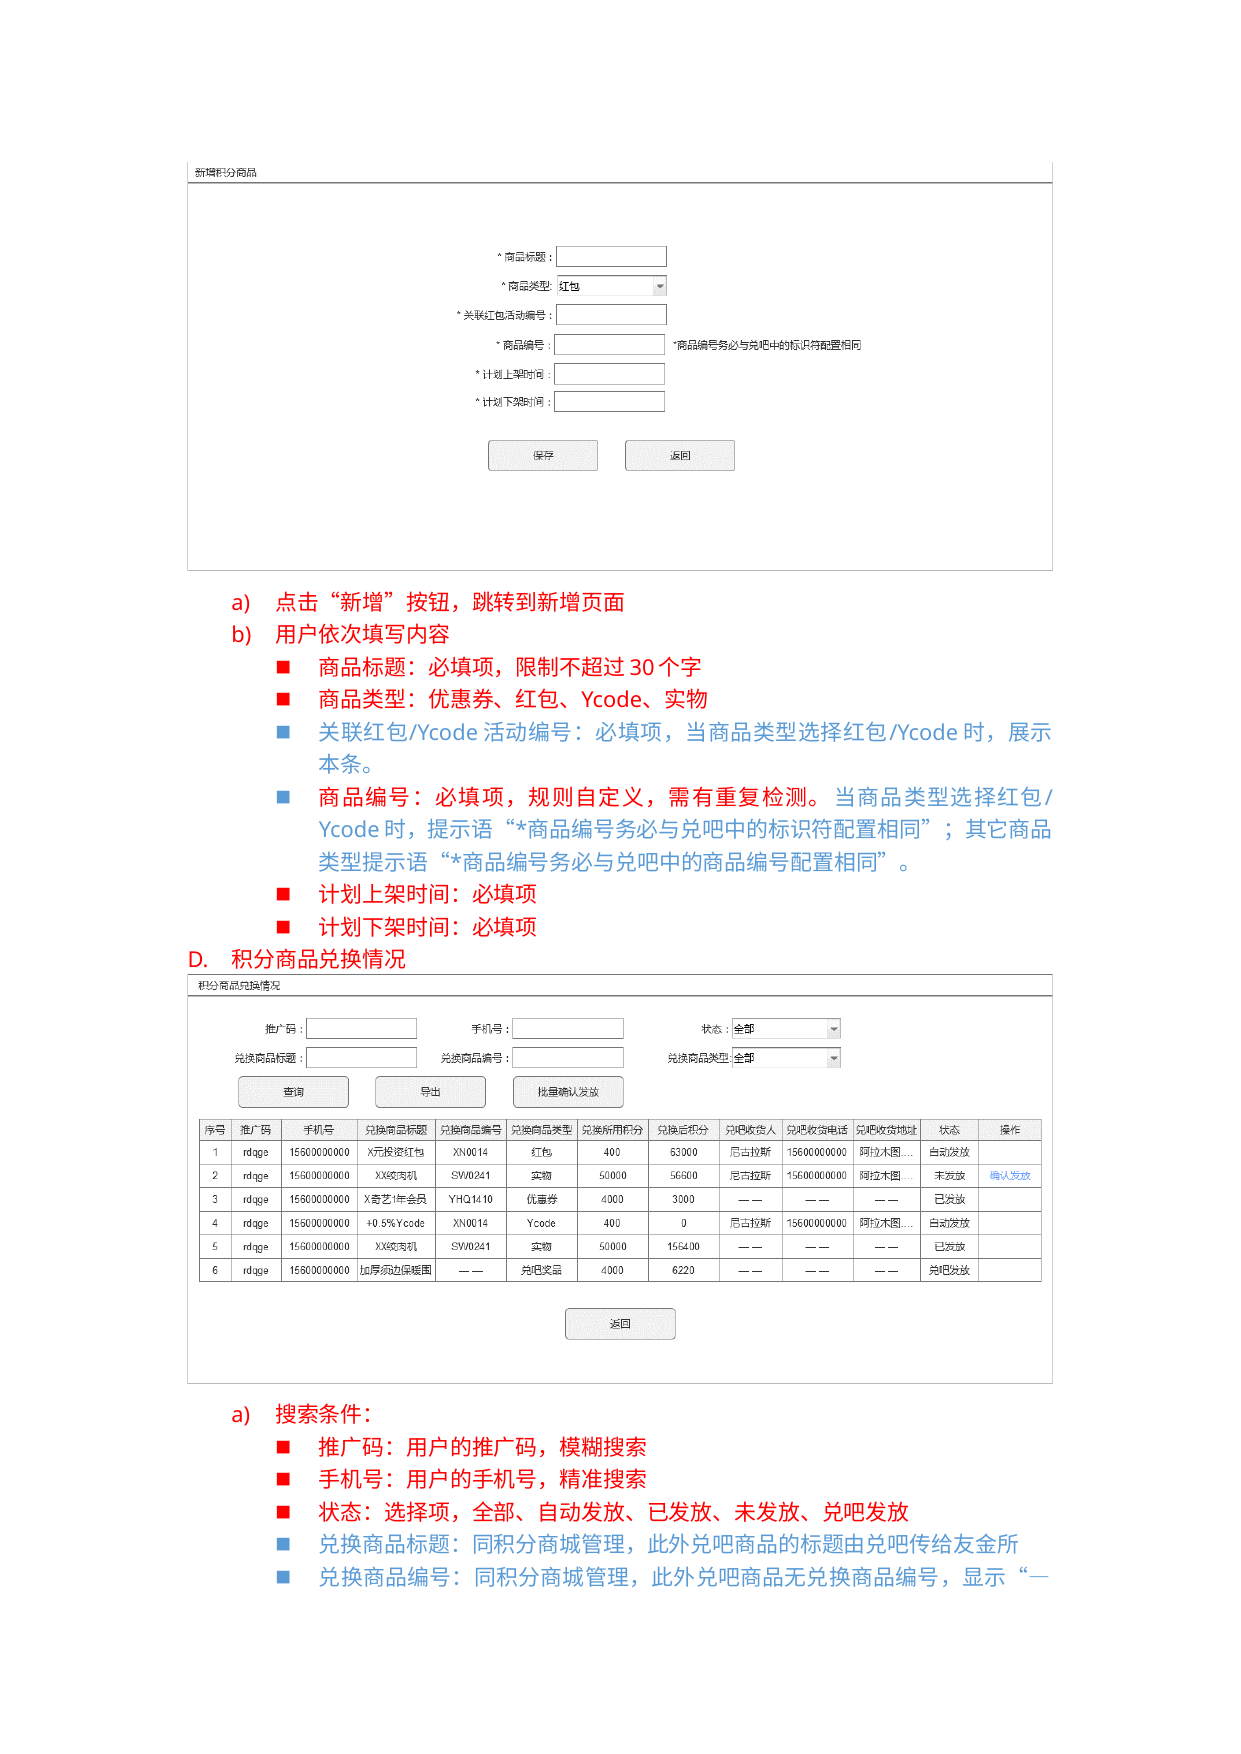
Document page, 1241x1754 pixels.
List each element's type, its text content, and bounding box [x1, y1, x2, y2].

list 推广码：用户的推广码，模糊搜索 [275, 1429, 1053, 1462]
list 关联红包/Ycode活动编号：必填项，当商品类型选择红包/Ycode时，展示本条。 [275, 714, 1053, 779]
list 计划上架时间：必填项 [275, 877, 1053, 909]
picture [187, 974, 1053, 1384]
list 兑换商品标题：同积分商城管理，此外兑吧商品的标题由兑吧传给友金所 [275, 1527, 1053, 1559]
list 商品标题：必填项，限制不超过30个字 [275, 649, 1053, 682]
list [275, 1559, 1053, 1592]
list 计划下架时间：必填项 [275, 909, 1053, 942]
list 积分商品兑换情况 [187, 942, 1053, 974]
list 商品类型：优惠券、红包、Ycode、实物 [275, 682, 1053, 714]
list 商品编号：必填项，规则自定义，需有重复检测。当商品类型选择红包/Ycode时，提示语“*商品编号务必与兑吧中的标识符配置相同”；其它商品类型提示语“*商品编号务必与兑吧中的商品编号配置相同”。 [275, 779, 1053, 877]
list 搜索条件： [231, 1397, 1053, 1429]
picture [187, 162, 1053, 571]
list 点击“新增”按钮，跳转到新增页面 [231, 584, 1053, 617]
list 手机号：用户的手机号，精准搜索 [275, 1462, 1053, 1494]
list 用户依次填写内容 [231, 617, 1053, 649]
list 状态：选择项，全部、自动发放、已发放、未发放、兑吧发放 [275, 1494, 1053, 1527]
